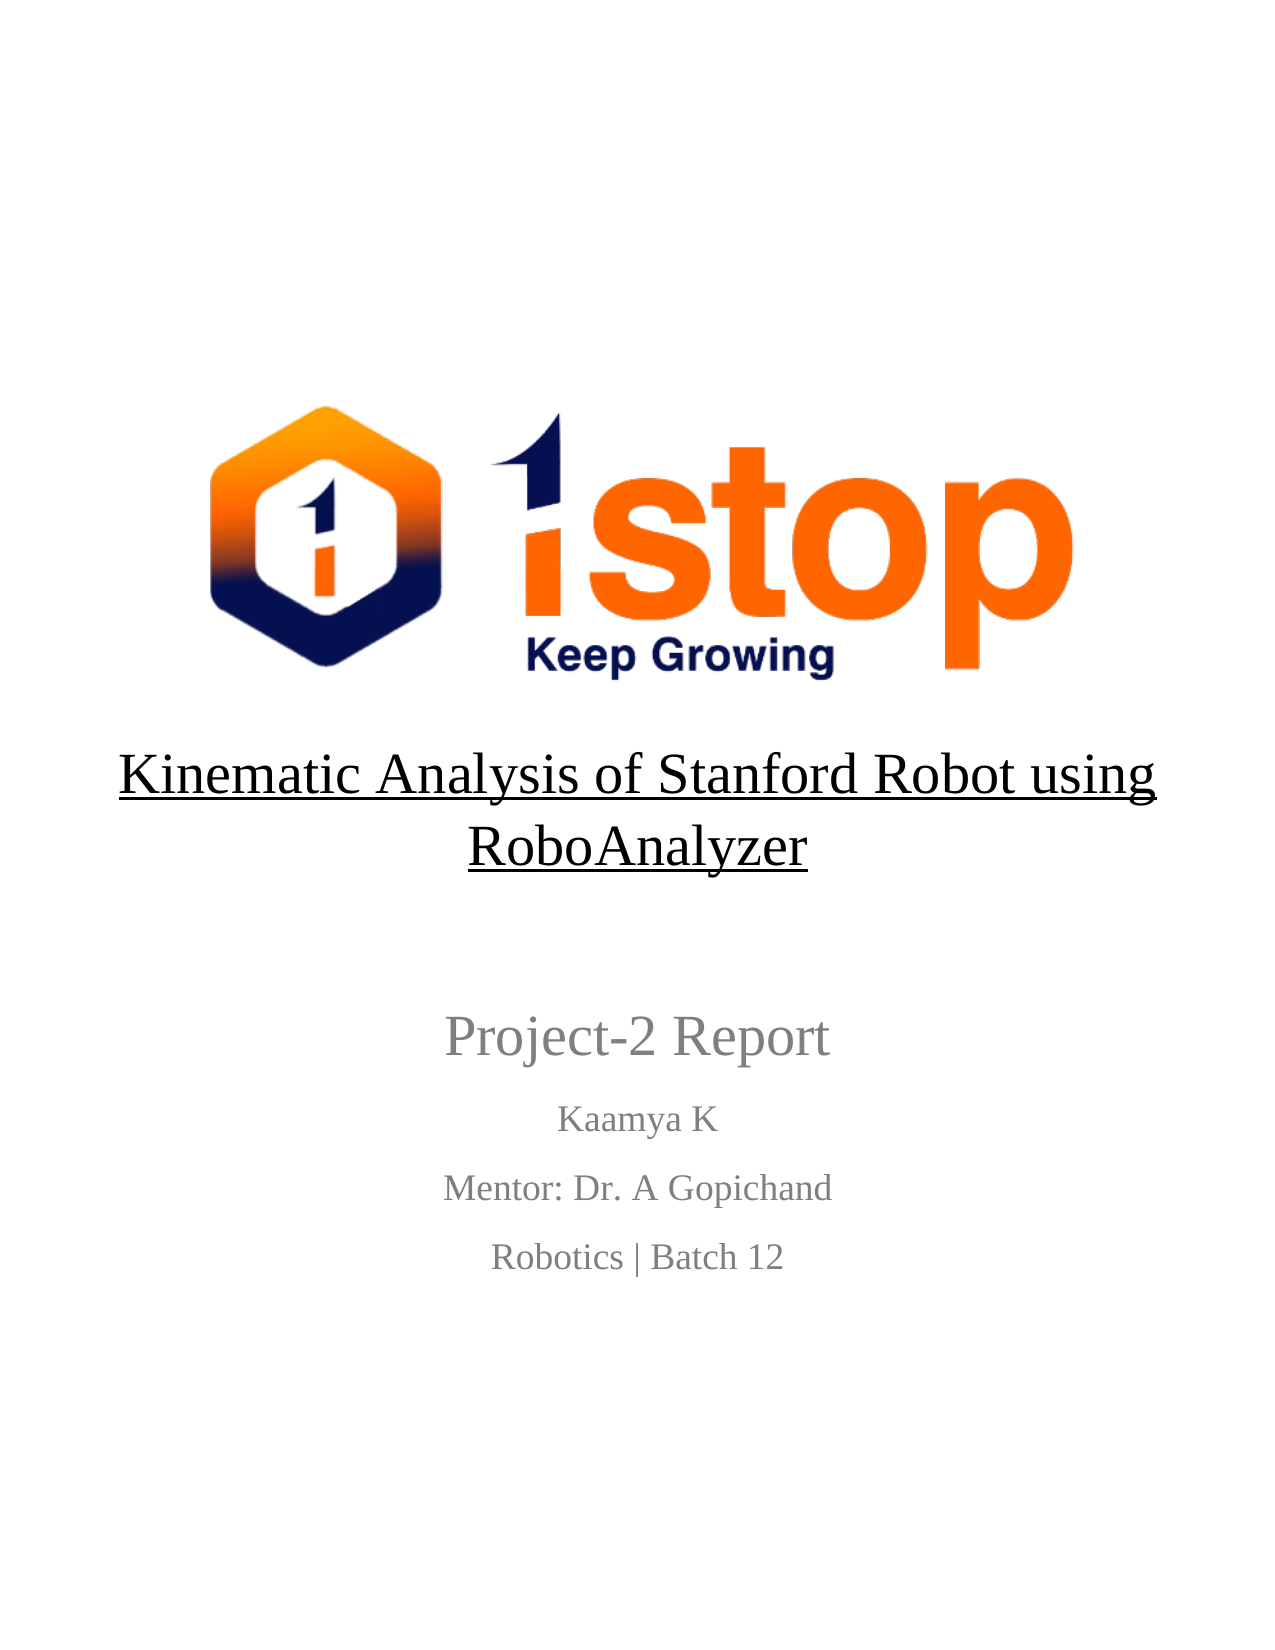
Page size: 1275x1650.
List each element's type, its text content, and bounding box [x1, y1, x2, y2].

text Kaamya K [75, 1096, 1200, 1139]
picture [172, 378, 1103, 716]
text Kinematic Analysis of Stanford Robot using RoboAnalyzer [75, 739, 1200, 878]
text Project-2 Report [75, 1001, 1200, 1068]
text Robotics | Batch 12 [75, 1234, 1200, 1277]
text Mentor: Dr. A Gopichand [75, 1165, 1200, 1208]
